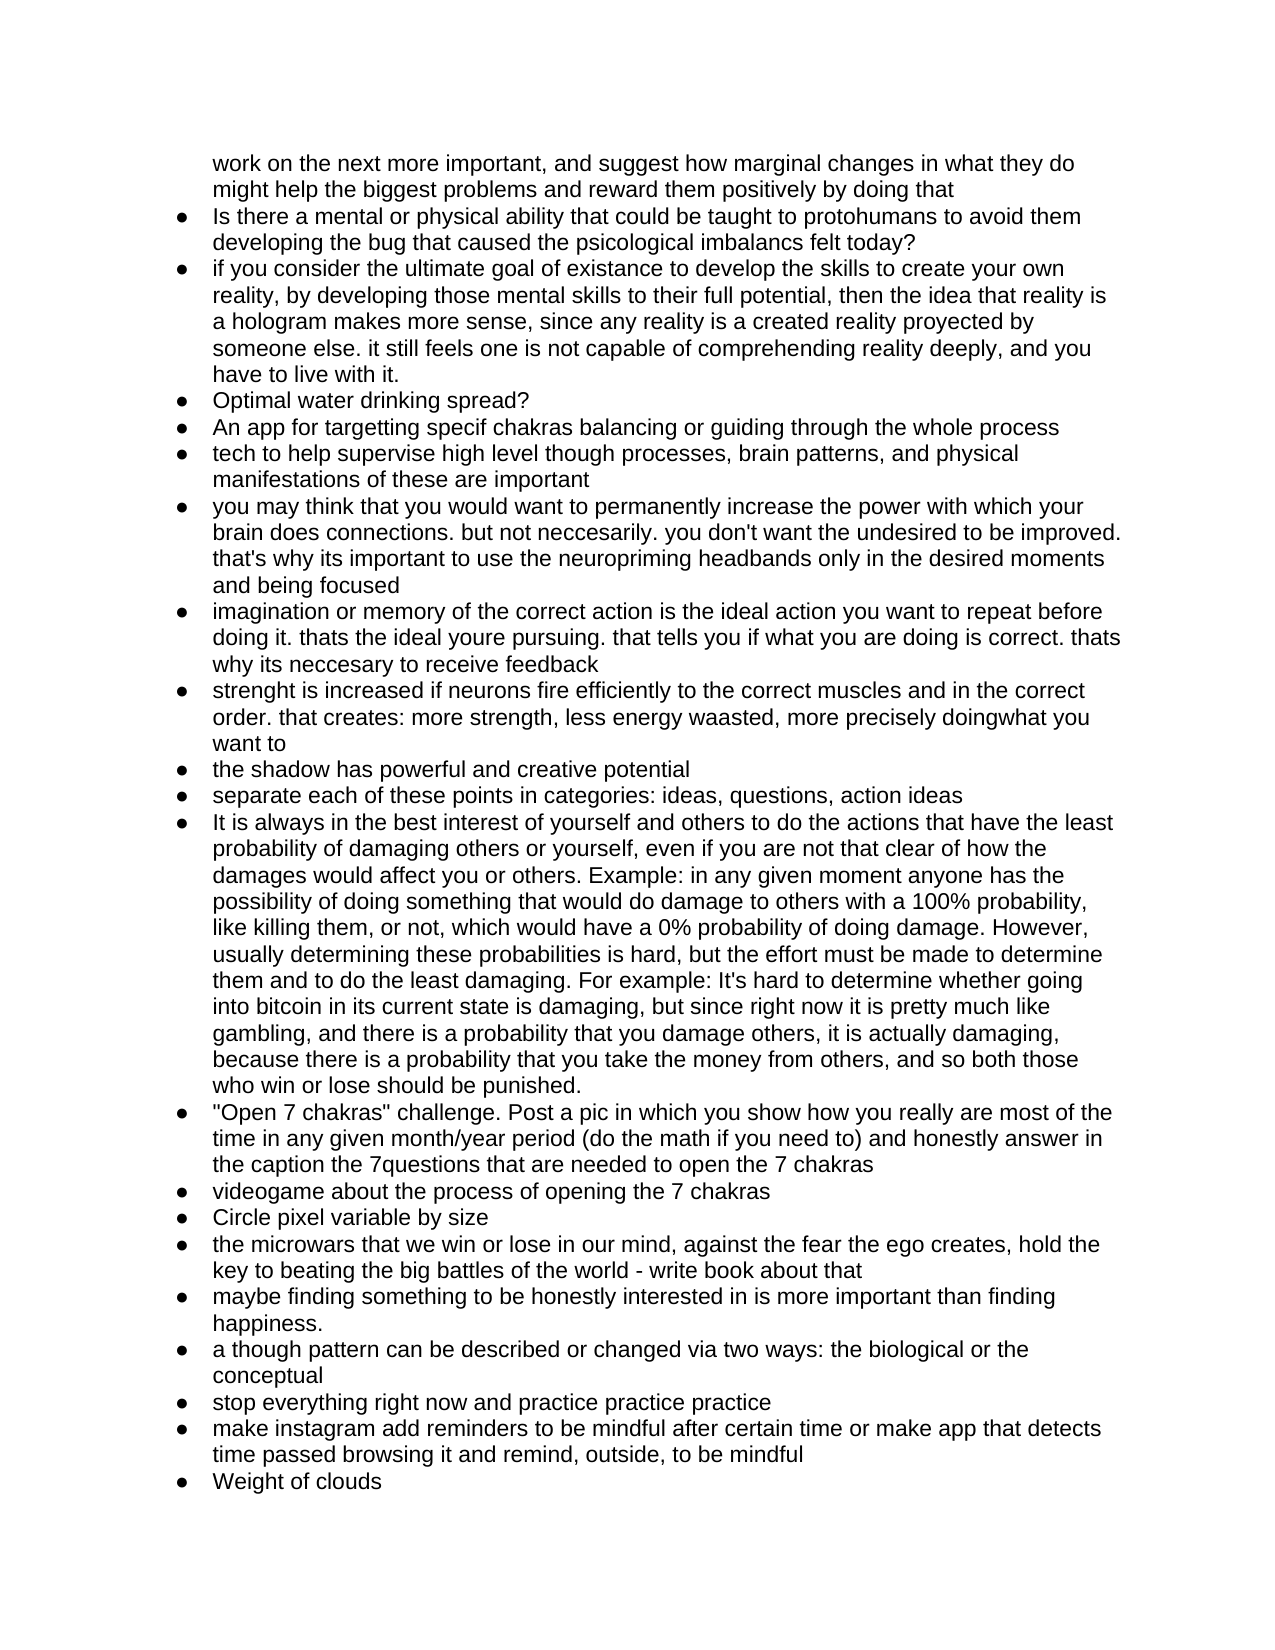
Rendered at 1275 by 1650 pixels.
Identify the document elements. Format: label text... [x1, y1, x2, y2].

list Is there a mental or physical ability that could be taught to protohumans to avoid them developing the bug that caused the psicological imbalancs felt today? [175, 203, 1125, 255]
list you may think that you would want to permanently increase the power with which your brain does connections. but not neccesarily. you don't want the undesired to be improved. that's why its important to use the neuropriming headbands only in the desired moments and being focused [175, 493, 1125, 598]
list imagination or memory of the correct action is the ideal action you want to repeat before doing it. thats the ideal youre pursuing. that tells you if what you are doing is correct. thats why its neccesary to receive feedback [175, 598, 1125, 677]
list the shadow has powerful and creative potential [175, 756, 1125, 782]
list stop everything right now and practice practice practice [175, 1389, 1125, 1415]
list strenght is increased if neurons fire efficiently to the correct muscles and in the correct order. that creates: more strength, less energy waasted, more precisely doingwhat you want to [175, 677, 1125, 756]
list "Open 7 chakras" challenge. Post a pic in which you show how you really are most of the time in any given month/year period (do the math if you need to) and honestly answer in the caption the 7questions that are needed to open the 7 chakras [175, 1099, 1125, 1178]
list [175, 150, 1125, 203]
list maybe finding something to be honestly interested in is more important than finding happiness. [175, 1283, 1125, 1336]
list Optimal water drinking spread? [175, 387, 1125, 413]
list the microwars that we win or lose in our mind, against the fear the ego creates, hold the key to beating the big battles of the world - write book about that [175, 1231, 1125, 1283]
list separate each of these points in categories: ideas, questions, action ideas [175, 782, 1125, 809]
list a though pattern can be described or changed via two ways: the biological or the conceptual [175, 1336, 1125, 1389]
list tech to help supervise high level though processes, brain patterns, and physical manifestations of these are important [175, 440, 1125, 493]
list It is always in the best interest of yourself and others to do the actions that have the least probability of damaging others or yourself, even if you are not that clear of how the damages would affect you or others. Example: in any given moment anyone has the possibility of doing something that would do damage to others with a 100% probability, like killing them, or not, which would have a 0% probability of doing damage. However, usually determining these probabilities is hard, but the effort must be made to determine them and to do the least damaging. For example: It's hard to determine whether going into bitcoin in its current state is damaging, but since right now it is pretty much like gambling, and there is a probability that you damage others, it is actually damaging, because there is a probability that you take the money from others, and so both those who win or lose should be punished. [175, 809, 1125, 1099]
list make instagram add reminders to be mindful after certain time or make app that detects time passed browsing it and remind, outside, to be mindful [175, 1415, 1125, 1468]
list videogame about the process of opening the 7 chakras [175, 1178, 1125, 1204]
list if you consider the ultimate goal of existance to develop the skills to create your own reality, by developing those mental skills to their full potential, then the idea that reality is a hologram makes more sense, since any reality is a created reality proyected by someone else. it still feels one is not capable of comprehending reality deeply, and you have to live with it. [175, 255, 1125, 387]
list An app for targetting specif chakras balancing or guiding through the whole process [175, 413, 1125, 440]
list Weight of clouds [175, 1468, 1125, 1494]
list Circle pixel variable by size [175, 1204, 1125, 1231]
